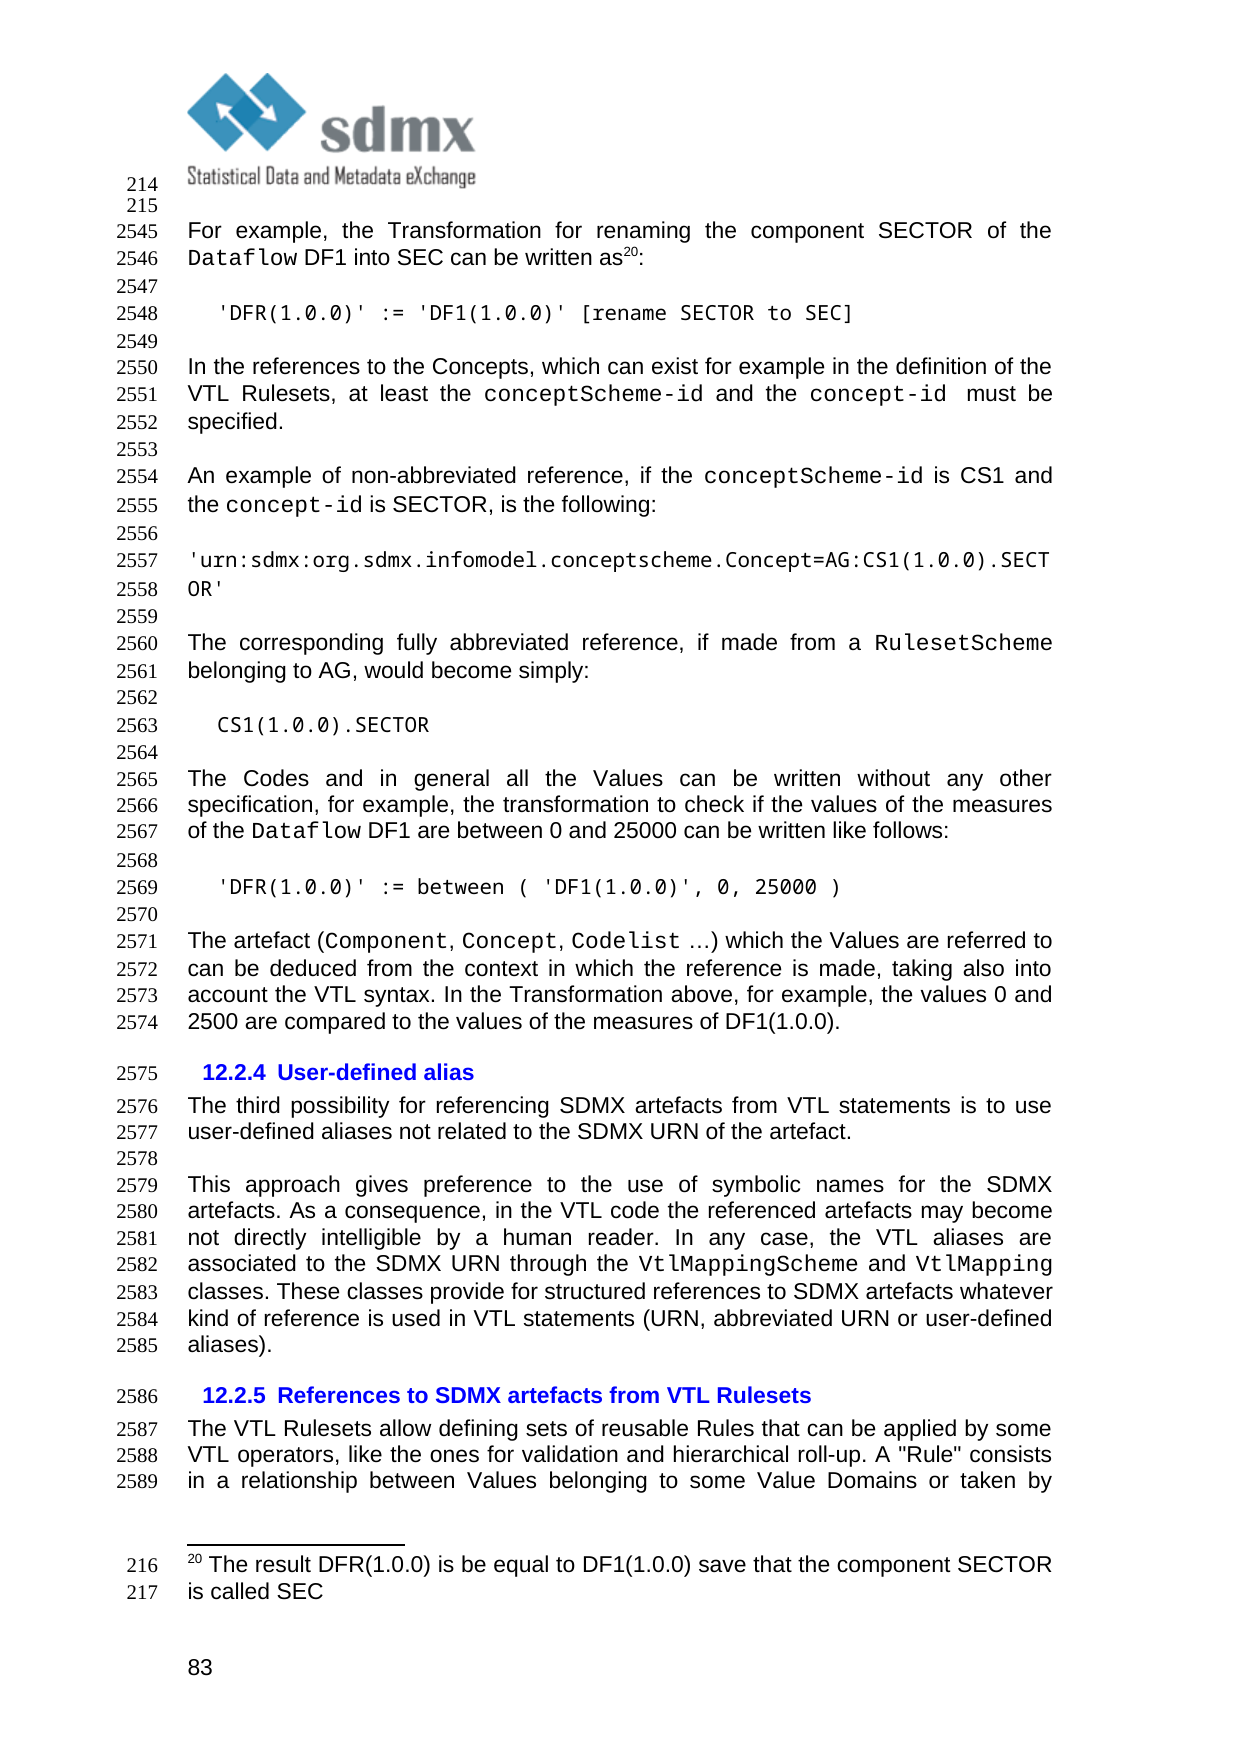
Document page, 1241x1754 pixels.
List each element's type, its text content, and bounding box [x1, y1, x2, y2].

subtitle User-defined alias [202, 1059, 1053, 1085]
text 'DFR(1.0.0)' := 'DF1(1.0.0)' [rename SECTOR to SEC] [187, 298, 1053, 327]
text For example, the Transformation for renaming the component SECTOR of the Dataflow DF1 into SEC can be written as: [187, 217, 1053, 272]
picture [187, 73, 484, 192]
text 'urn:sdmx:org.sdmx.infomodel.conceptscheme.Concept=AG:CS1(1.0.0).SECTOR' [187, 545, 1053, 602]
subtitle References to SDMX artefacts from VTL Rulesets [202, 1382, 1053, 1408]
text An example of non-abbreviated reference, if the conceptScheme-id is CS1 and the concept-id is SECTOR, is the following: [187, 462, 1053, 519]
text In the references to the Concepts, which can exist for example in the definition of the VTL Rulesets, at least the conceptScheme-id and the concept-id must be specified. [187, 353, 1053, 434]
text 'DFR(1.0.0)' := between ( 'DF1(1.0.0)', 0, 25000 ) [187, 872, 1053, 900]
text The Codes and in general all the Values can be written without any other specification, for example, the transformation to check if the values of the measures of the Dataflow DF1 are between 0 and 25000 can be written like follows: [187, 764, 1053, 846]
text The corresponding fully abbreviated reference, if made from a RulesetScheme belonging to AG, would become simply: [187, 629, 1053, 683]
text The third possibility for referencing SDMX artefacts from VTL statements is to use user-defined aliases not related to the SDMX URN of the artefact. [187, 1092, 1053, 1144]
text The artefact (Component, Concept, Codelist …) which the Values are referred to can be deduced from the context in which the reference is made, taking also into account the VTL syntax. In the Transformation above, for example, the values 0 and 2500 are compared to the values of the measures of DF1(1.0.0). [187, 927, 1053, 1034]
text CS1(1.0.0).SECTOR [187, 710, 1053, 738]
text This approach gives preference to the use of symbolic names for the SDMX artefacts. As a consequence, in the VTL code the referenced artefacts may become not directly intelligible by a human reader. In any case, the VTL aliases are associated to the SDMX URN through the VtlMappingScheme and VtlMapping classes. These classes provide for structured references to SDMX artefacts whatever kind of reference is used in VTL statements (URN, abbreviated URN or user-defined aliases). [187, 1171, 1053, 1357]
